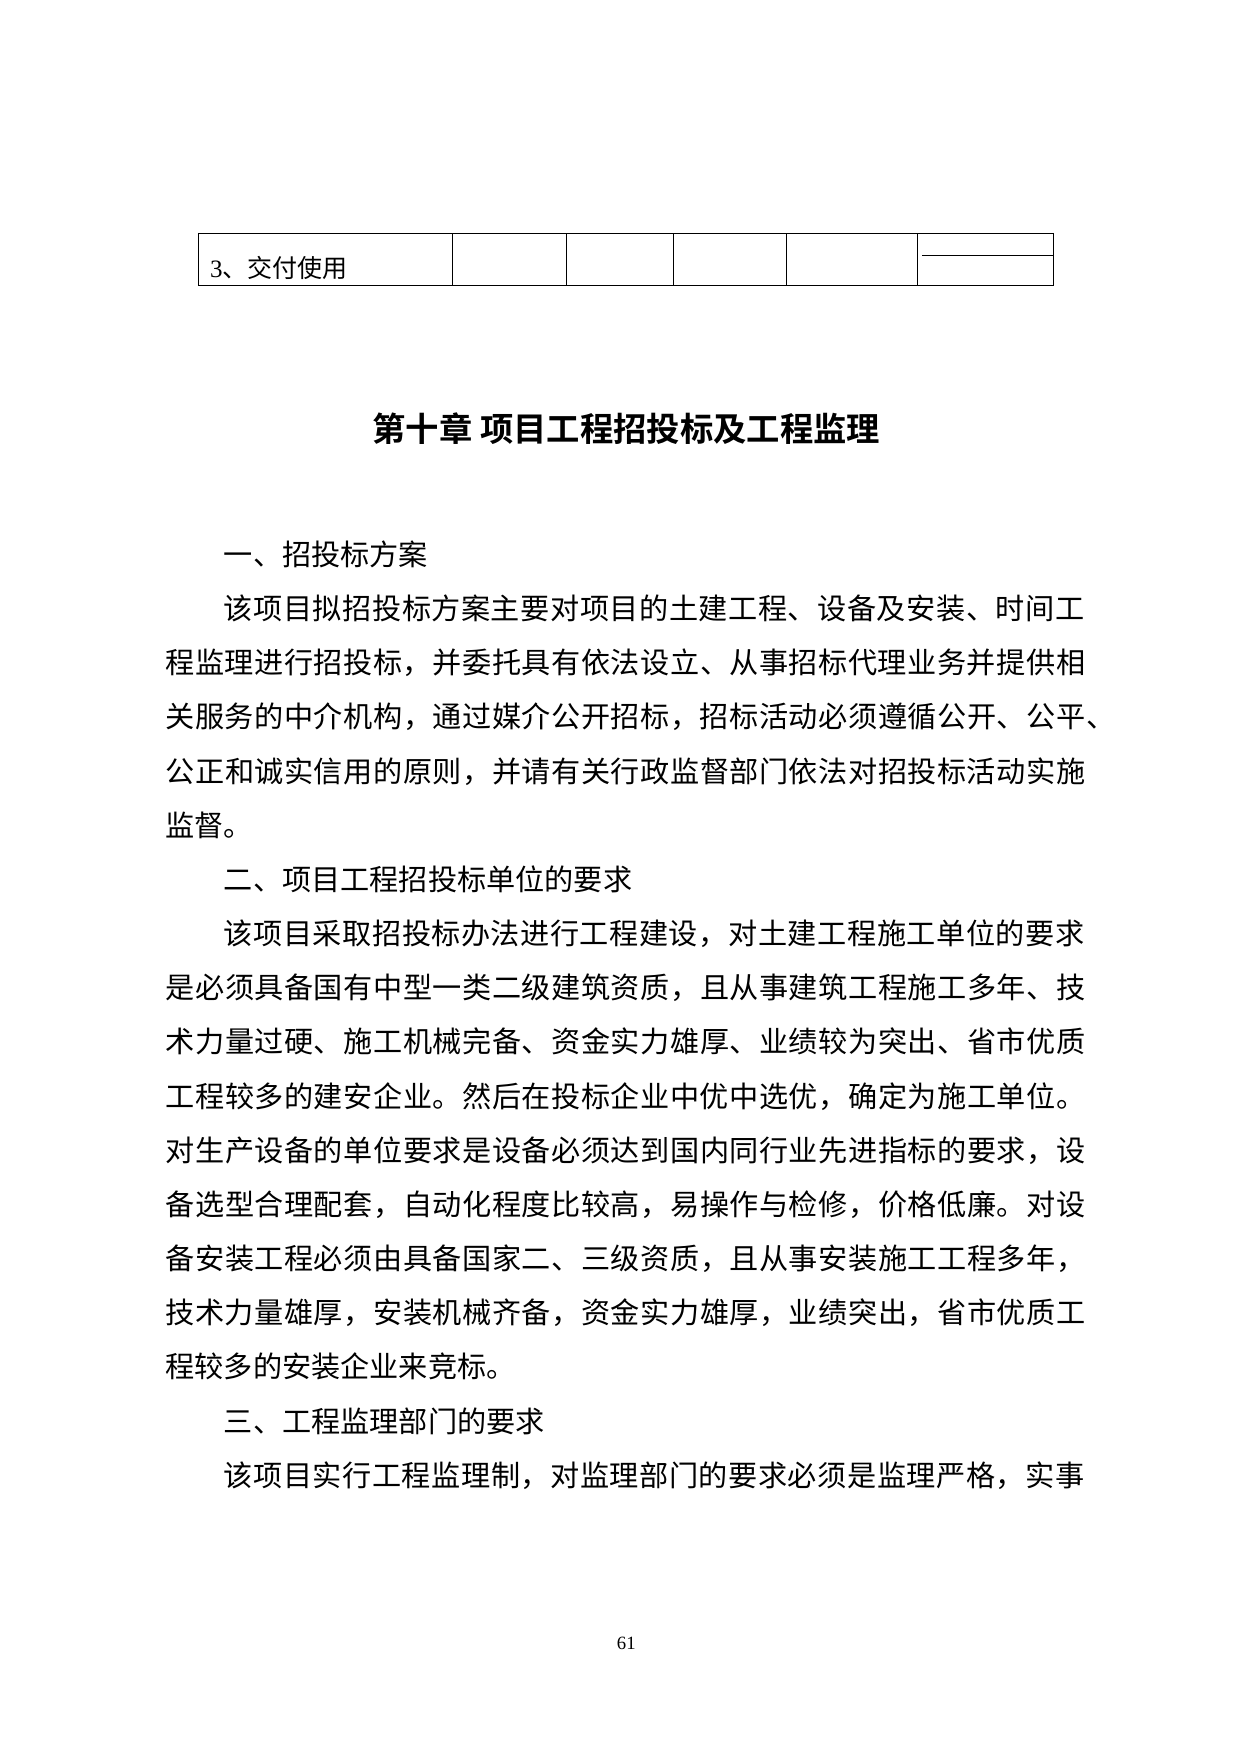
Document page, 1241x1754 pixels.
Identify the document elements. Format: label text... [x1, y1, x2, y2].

text 该项目拟招投标方案主要对项目的土建工程、设备及安装、时间工程监理进行招投标，并委托具有依法设立、从事招标代理业务并提供相关服务的中介机构，通过媒介公开招标，招标活动必须遵循公开、公平、公正和诚实信用的原则，并请有关行政监督部门依法对招投标活动实施监督。 [165, 576, 1087, 847]
table_cell [674, 234, 786, 285]
table_cell [453, 234, 566, 285]
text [165, 1443, 1087, 1497]
text 一、招投标方案 [165, 522, 1087, 576]
table_cell [918, 234, 1053, 285]
text 该项目采取招投标办法进行工程建设，对土建工程施工单位的要求是必须具备国有中型一类二级建筑资质，且从事建筑工程施工多年、技术力量过硬、施工机械完备、资金实力雄厚、业绩较为突出、省市优质工程较多的建安企业。然后在投标企业中优中选优，确定为施工单位。对生产设备的单位要求是设备必须达到国内同行业先进指标的要求，设备选型合理配套，自动化程度比较高，易操作与检修，价格低廉。对设备安装工程必须由具备国家二、三级资质，且从事安装施工工程多年，技术力量雄厚，安装机械齐备，资金实力雄厚，业绩突出，省市优质工程较多的安装企业来竞标。 [165, 901, 1087, 1389]
table_cell [567, 234, 673, 285]
text 二、项目工程招投标单位的要求 [165, 847, 1087, 901]
table_cell [787, 234, 917, 285]
table_cell 3、交付使用 [199, 234, 452, 285]
subtitle 第十章 项目工程招投标及工程监理 [165, 395, 1087, 460]
text 三、工程监理部门的要求 [165, 1389, 1087, 1443]
